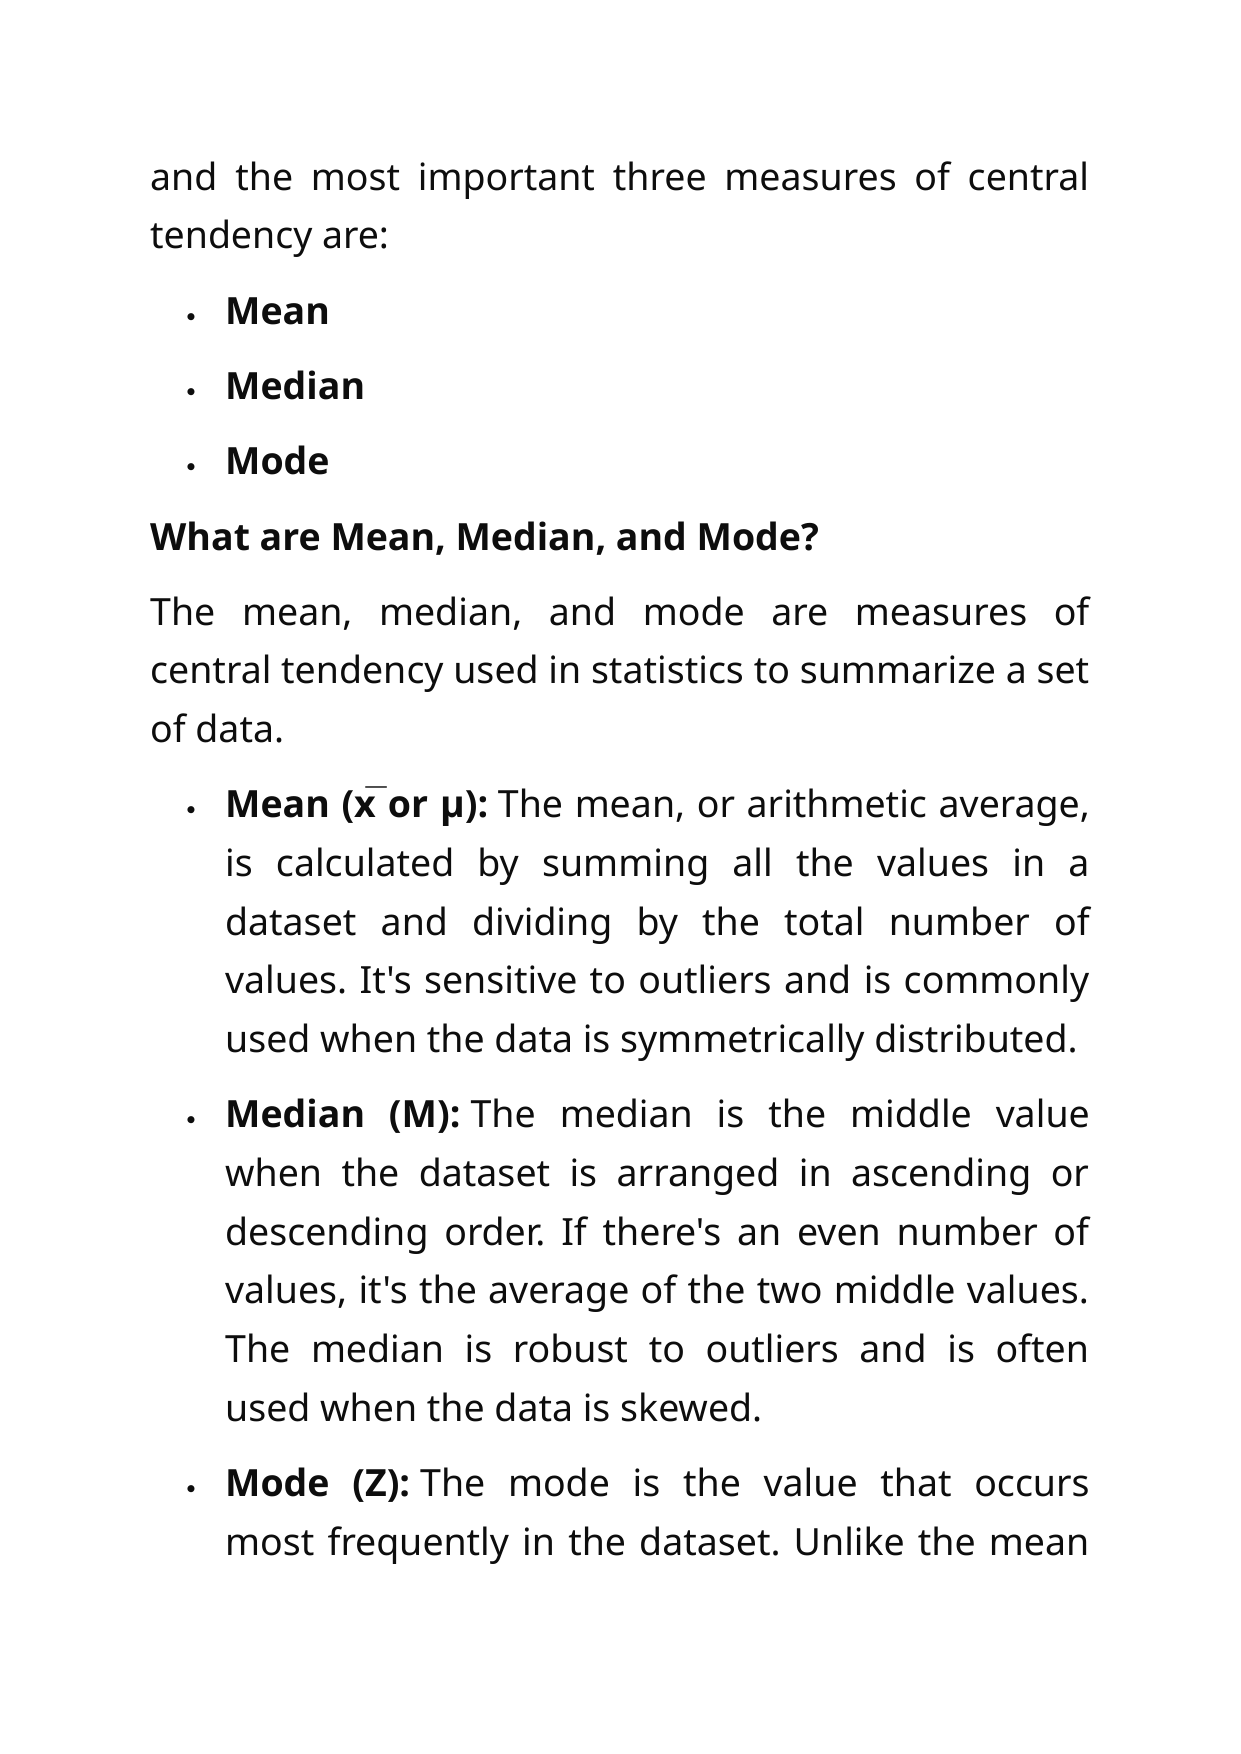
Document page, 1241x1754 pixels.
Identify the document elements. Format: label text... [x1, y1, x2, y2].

list Median [187, 359, 1090, 410]
text The mean, median, and mode are measures of central tendency used in statistics to summarize a set of data. [150, 585, 1090, 753]
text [150, 150, 1090, 260]
list Mean [187, 284, 1090, 335]
list Mode [187, 434, 1090, 486]
text What are Mean, Median, and Mode? [150, 510, 1090, 561]
list Mean (x̅ or μ): The mean, or arithmetic average, is calculated by summing all the values in a dataset and dividing by the total number of values. It's sensitive to outliers and is commonly used when the data is symmetrically distributed. [187, 778, 1090, 1063]
list Median (M): The median is the middle value when the dataset is arranged in ascending or descending order. If there's an even number of values, it's the average of the two middle values. The median is robust to outliers and is often used when the data is skewed. [187, 1088, 1090, 1432]
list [187, 1456, 1090, 1566]
